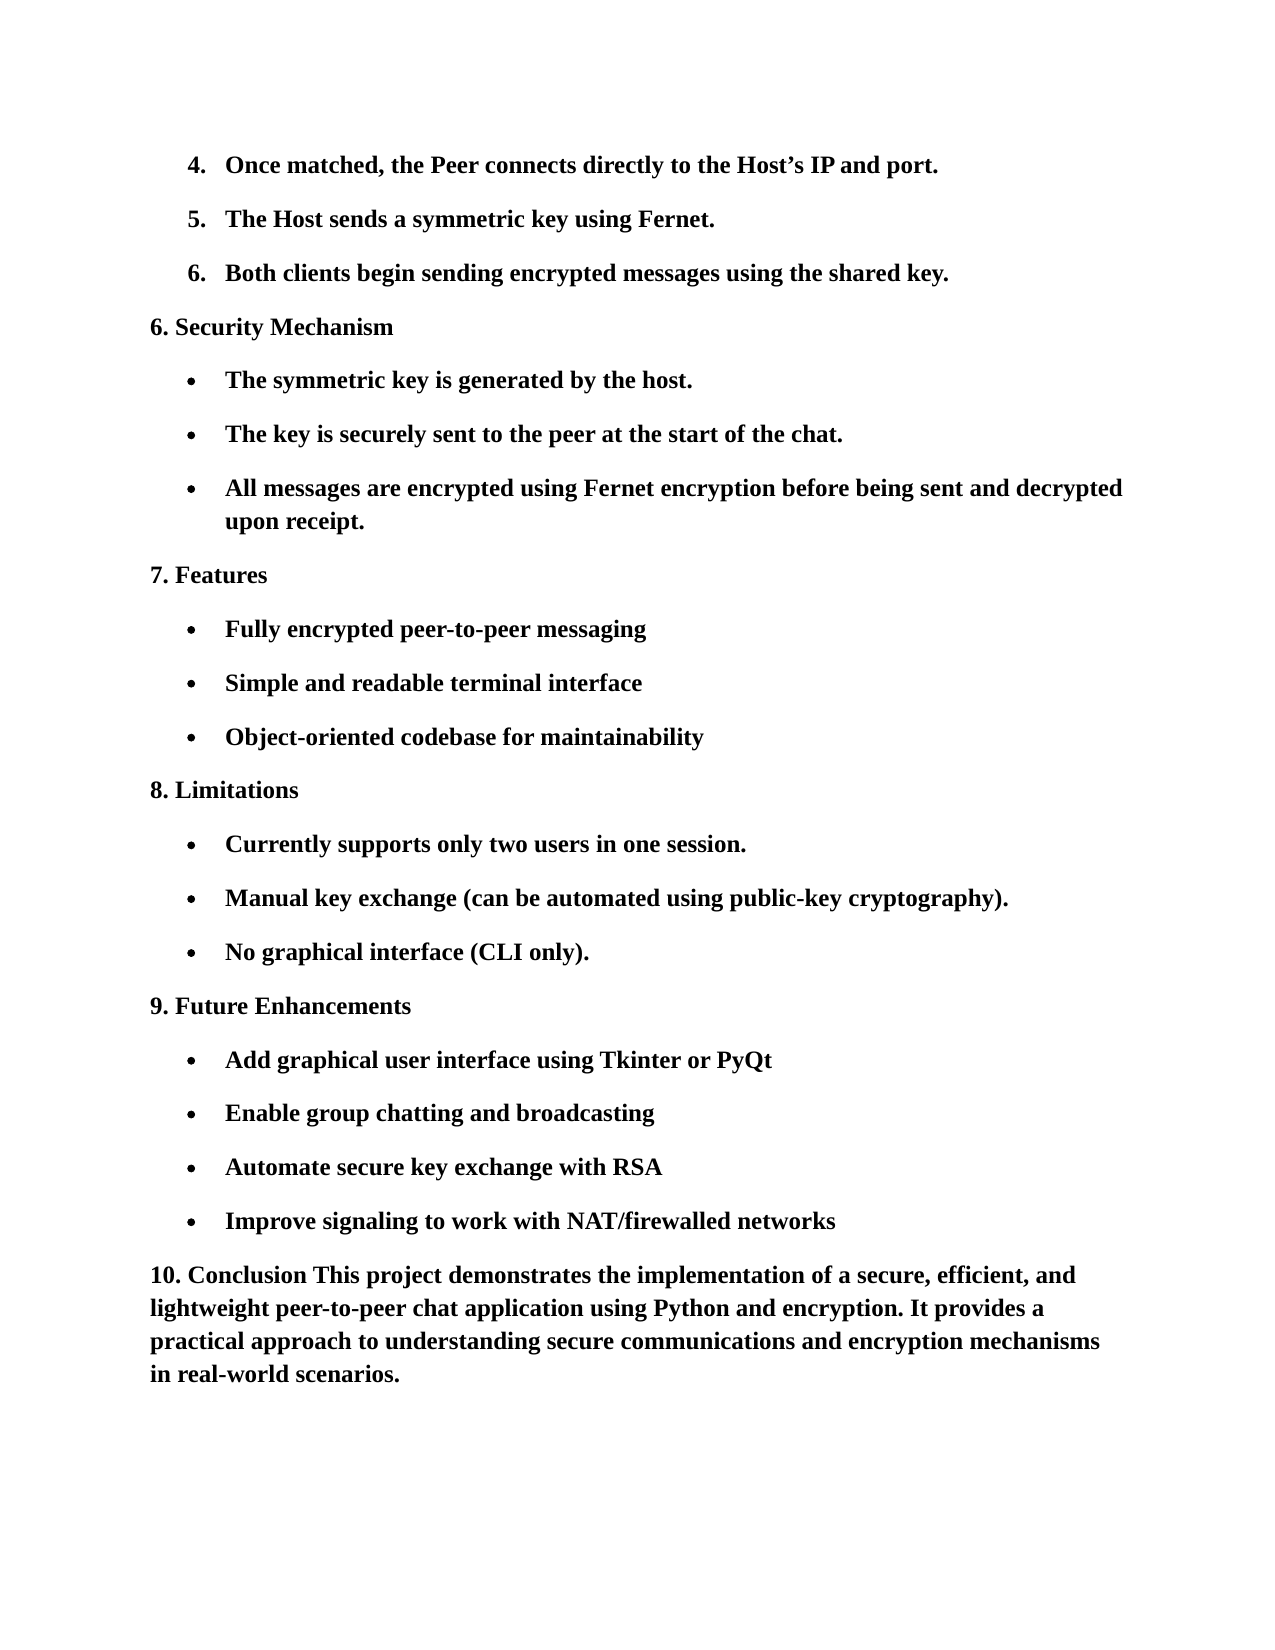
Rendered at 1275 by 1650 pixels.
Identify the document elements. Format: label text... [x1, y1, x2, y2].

list All messages are encrypted using Fernet encryption before being sent and decrypted upon receipt. [187, 473, 1125, 535]
list No graphical interface (CLI only). [187, 937, 1125, 966]
list Manual key exchange (can be automated using public-key cryptography). [187, 883, 1125, 912]
list The key is securely sent to the peer at the start of the chat. [187, 419, 1125, 448]
text 8. Limitations [150, 775, 1125, 804]
list Automate secure key exchange with RSA [187, 1152, 1125, 1181]
list Currently supports only two users in one session. [187, 829, 1125, 858]
text 6. Security Mechanism [150, 312, 1125, 340]
list Fully encrypted peer-to-peer messaging [187, 614, 1125, 643]
list The symmetric key is generated by the host. [187, 365, 1125, 394]
list The Host sends a symmetric key using Fernet. [187, 204, 1125, 233]
list Improve signaling to work with NAT/firewalled networks [187, 1206, 1125, 1235]
list Simple and readable terminal interface [187, 668, 1125, 696]
text 9. Future Enhancements [150, 991, 1125, 1019]
list Enable group chatting and broadcasting [187, 1098, 1125, 1127]
list Object-oriented codebase for maintainability [187, 722, 1125, 750]
text 7. Features [150, 560, 1125, 589]
list Both clients begin sending encrypted messages using the shared key. [187, 258, 1125, 286]
list Add graphical user interface using Tkinter or PyQt [187, 1045, 1125, 1073]
list Once matched, the Peer connects directly to the Host’s IP and port. [187, 150, 1125, 179]
text 10. Conclusion This project demonstrates the implementation of a secure, efficient, and lightweight peer-to-peer chat application using Python and encryption. It provides a practical approach to understanding secure communications and encryption mechanisms in real-world scenarios. [150, 1260, 1125, 1388]
